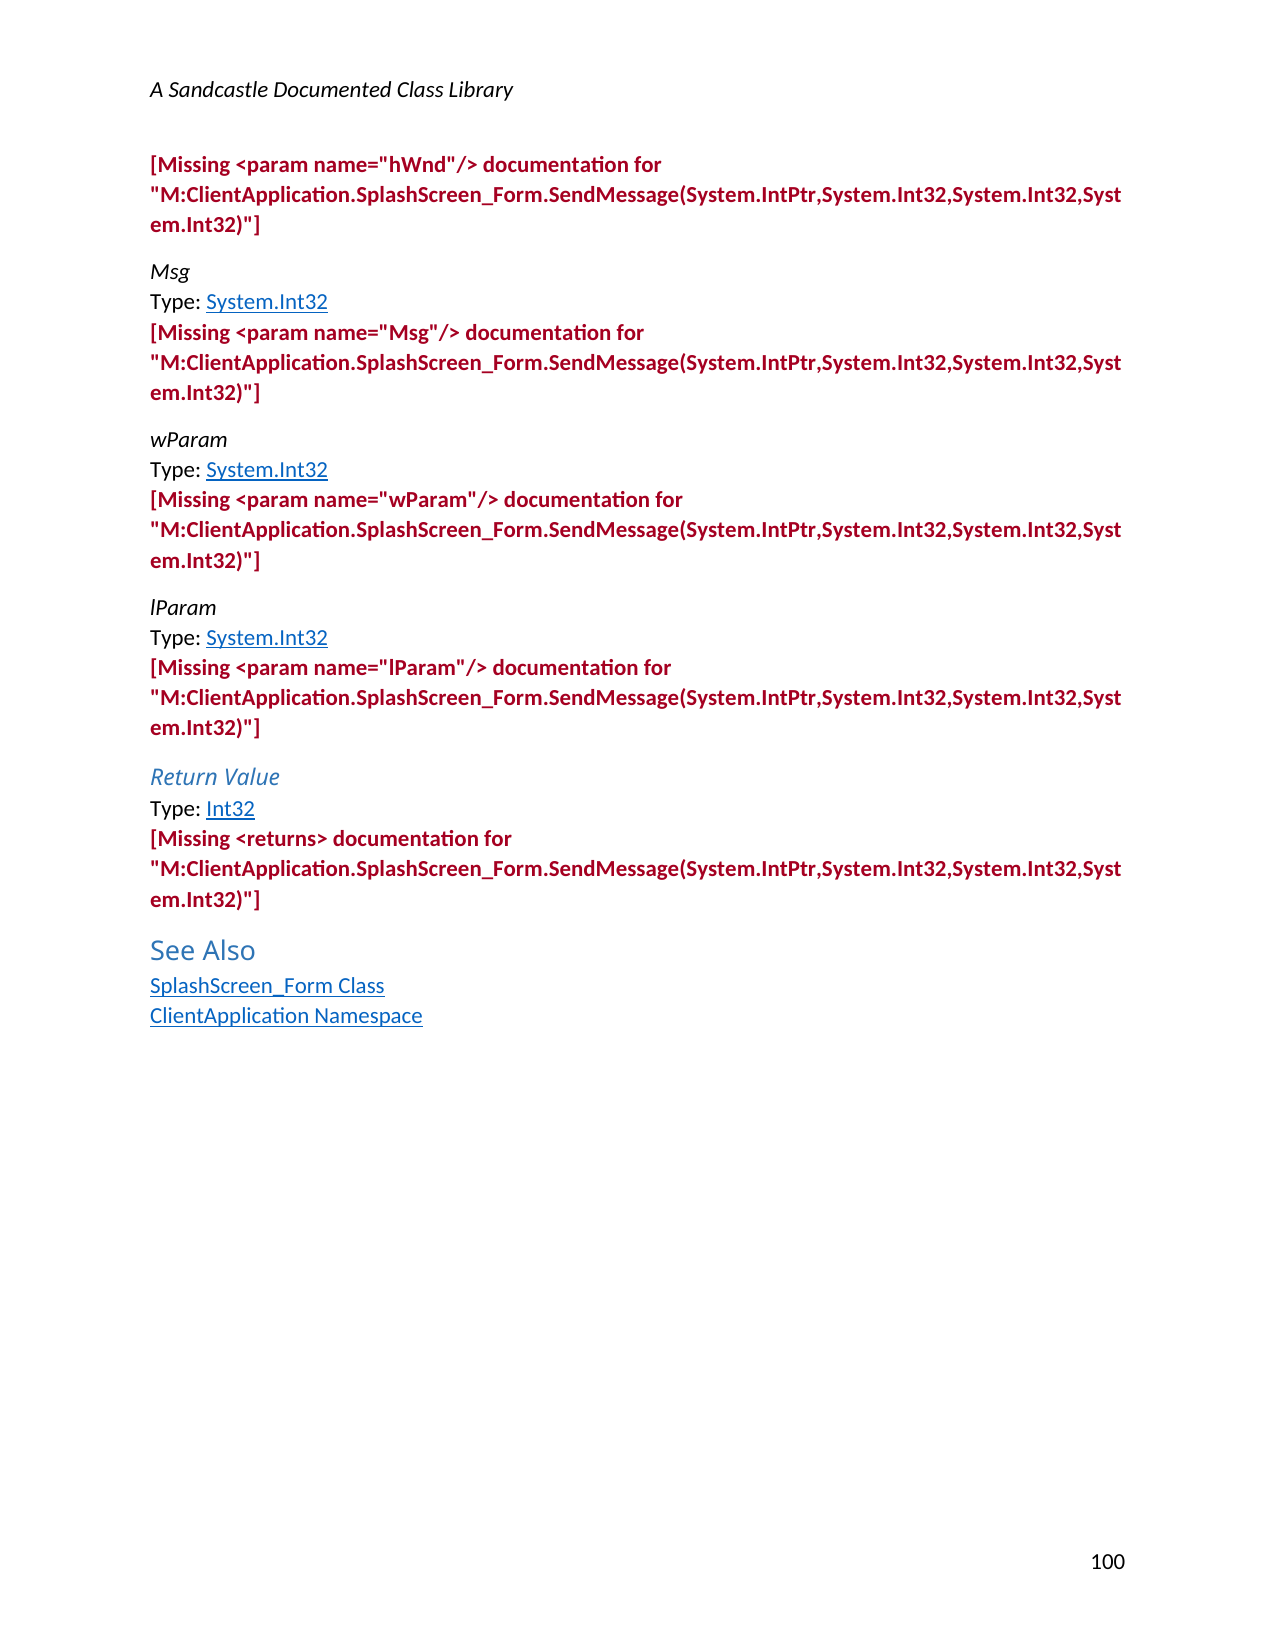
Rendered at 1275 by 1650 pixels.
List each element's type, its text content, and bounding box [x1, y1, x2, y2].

text wParam [150, 425, 1125, 453]
subtitle Return Value [150, 760, 1125, 792]
text SplashScreen_Form Class [150, 971, 1125, 999]
text Type: Int32[Missing <returns> documentation for "M:ClientApplication.SplashScreen_Form.SendMessage(System.IntPtr,System.Int32,System.Int32,System.Int32)"] [150, 794, 1125, 913]
text [Missing <param name="Msg"/> documentation for "M:ClientApplication.SplashScreen_Form.SendMessage(System.IntPtr,System.Int32,System.Int32,System.Int32)"] [150, 318, 1125, 406]
text [Missing <param name="wParam"/> documentation for "M:ClientApplication.SplashScreen_Form.SendMessage(System.IntPtr,System.Int32,System.Int32,System.Int32)"] [150, 485, 1125, 574]
text ClientApplication Namespace [150, 1002, 1125, 1030]
text Type: System.Int32 [150, 623, 1125, 651]
text lParam [150, 593, 1125, 621]
text Type: System.Int32 [150, 287, 1125, 316]
text [Missing <param name="hWnd"/> documentation for "M:ClientApplication.SplashScreen_Form.SendMessage(System.IntPtr,System.Int32,System.Int32,System.Int32)"] [150, 150, 1125, 238]
text Msg [150, 257, 1125, 285]
subtitle See Also [150, 932, 1125, 968]
text Type: System.Int32 [150, 455, 1125, 483]
text [Missing <param name="lParam"/> documentation for "M:ClientApplication.SplashScreen_Form.SendMessage(System.IntPtr,System.Int32,System.Int32,System.Int32)"] [150, 653, 1125, 742]
